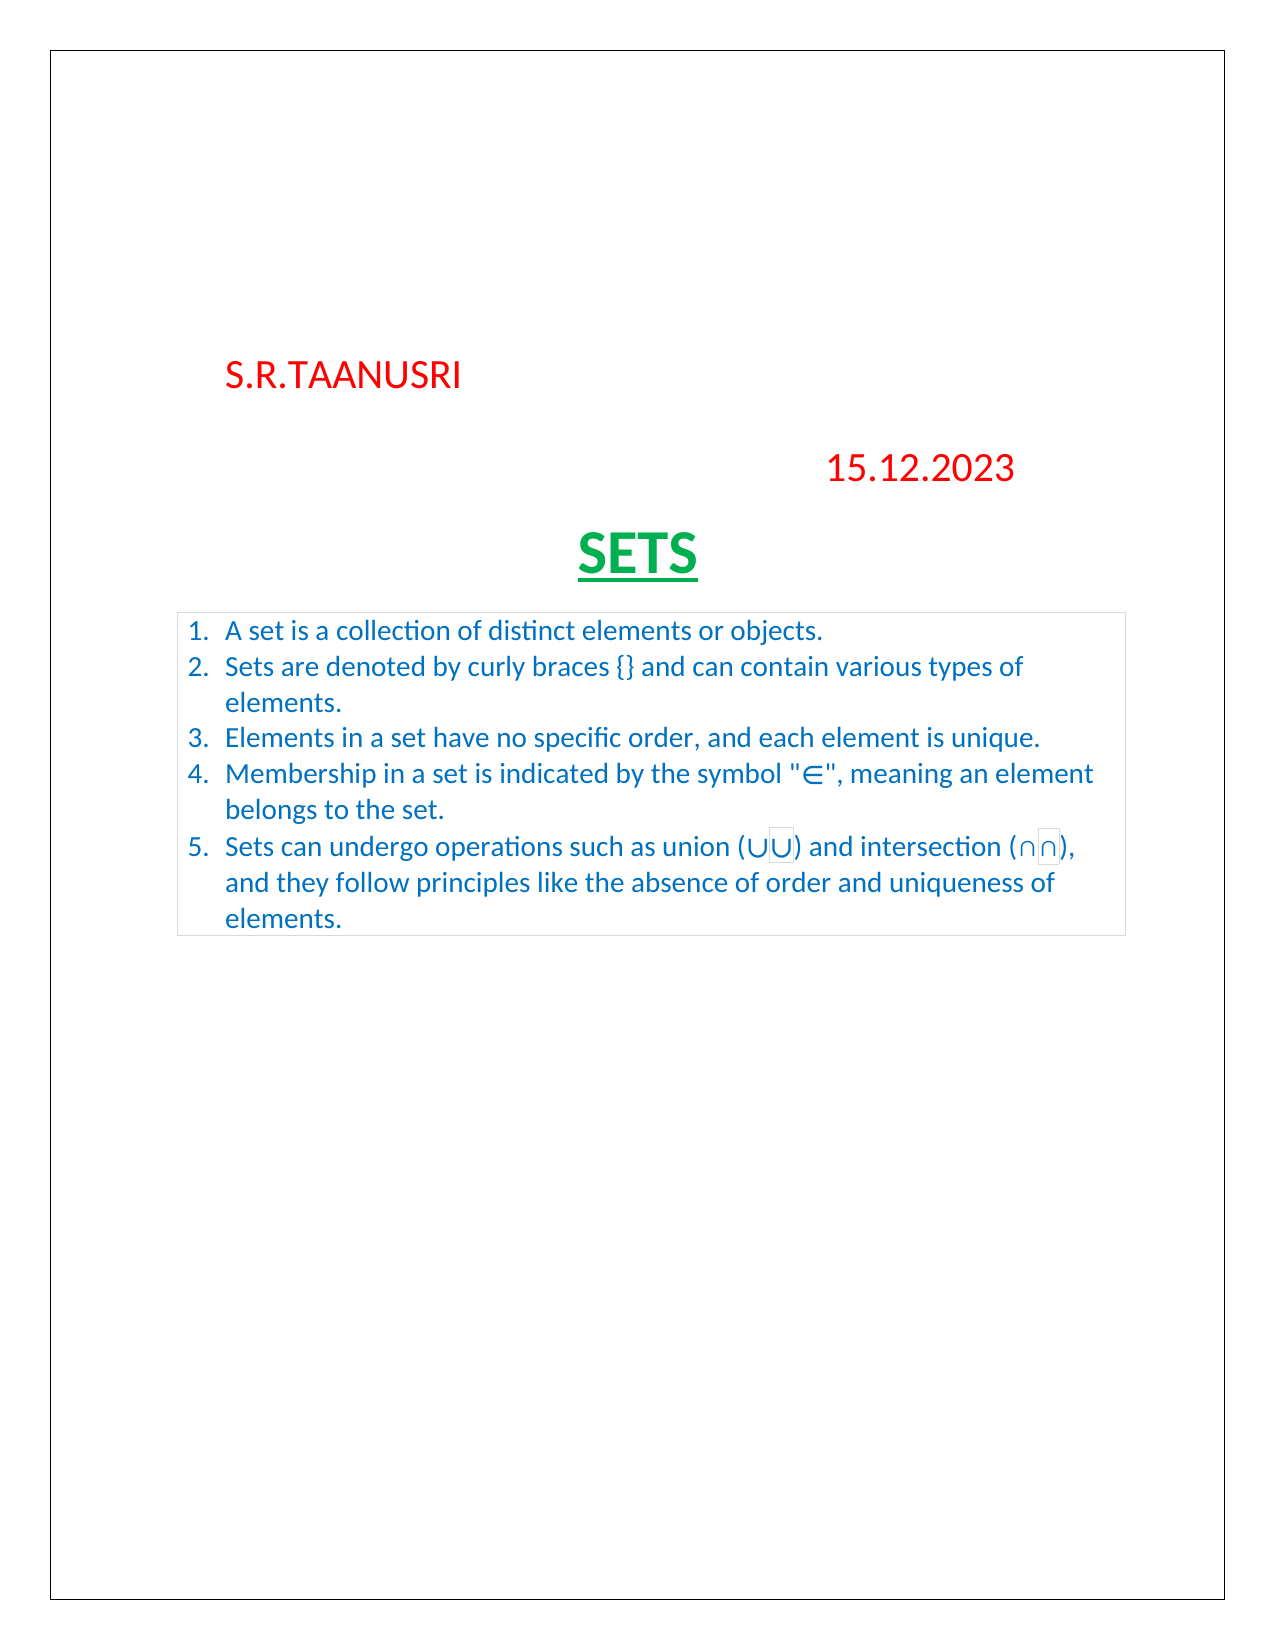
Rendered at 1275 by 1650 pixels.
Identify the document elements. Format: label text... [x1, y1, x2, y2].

text S.R.TAANUSRI [150, 150, 1125, 414]
list Elements in a set have no specific order, and each element is unique. [178, 719, 1125, 754]
list Sets are denoted by curly braces {} and can contain various types of elements. [178, 647, 1125, 719]
list Membership in a set is indicated by the symbol "∈", meaning an element belongs to the set. [178, 754, 1125, 826]
list Sets can undergo operations such as union (∪∪) and intersection (∩∩), and they follow principles like the absence of order and uniqueness of elements. [178, 826, 1125, 935]
text SETS [150, 513, 1125, 589]
list A set is a collection of distinct elements or objects. [178, 613, 1125, 647]
text 15.12.2023 [150, 441, 1125, 492]
